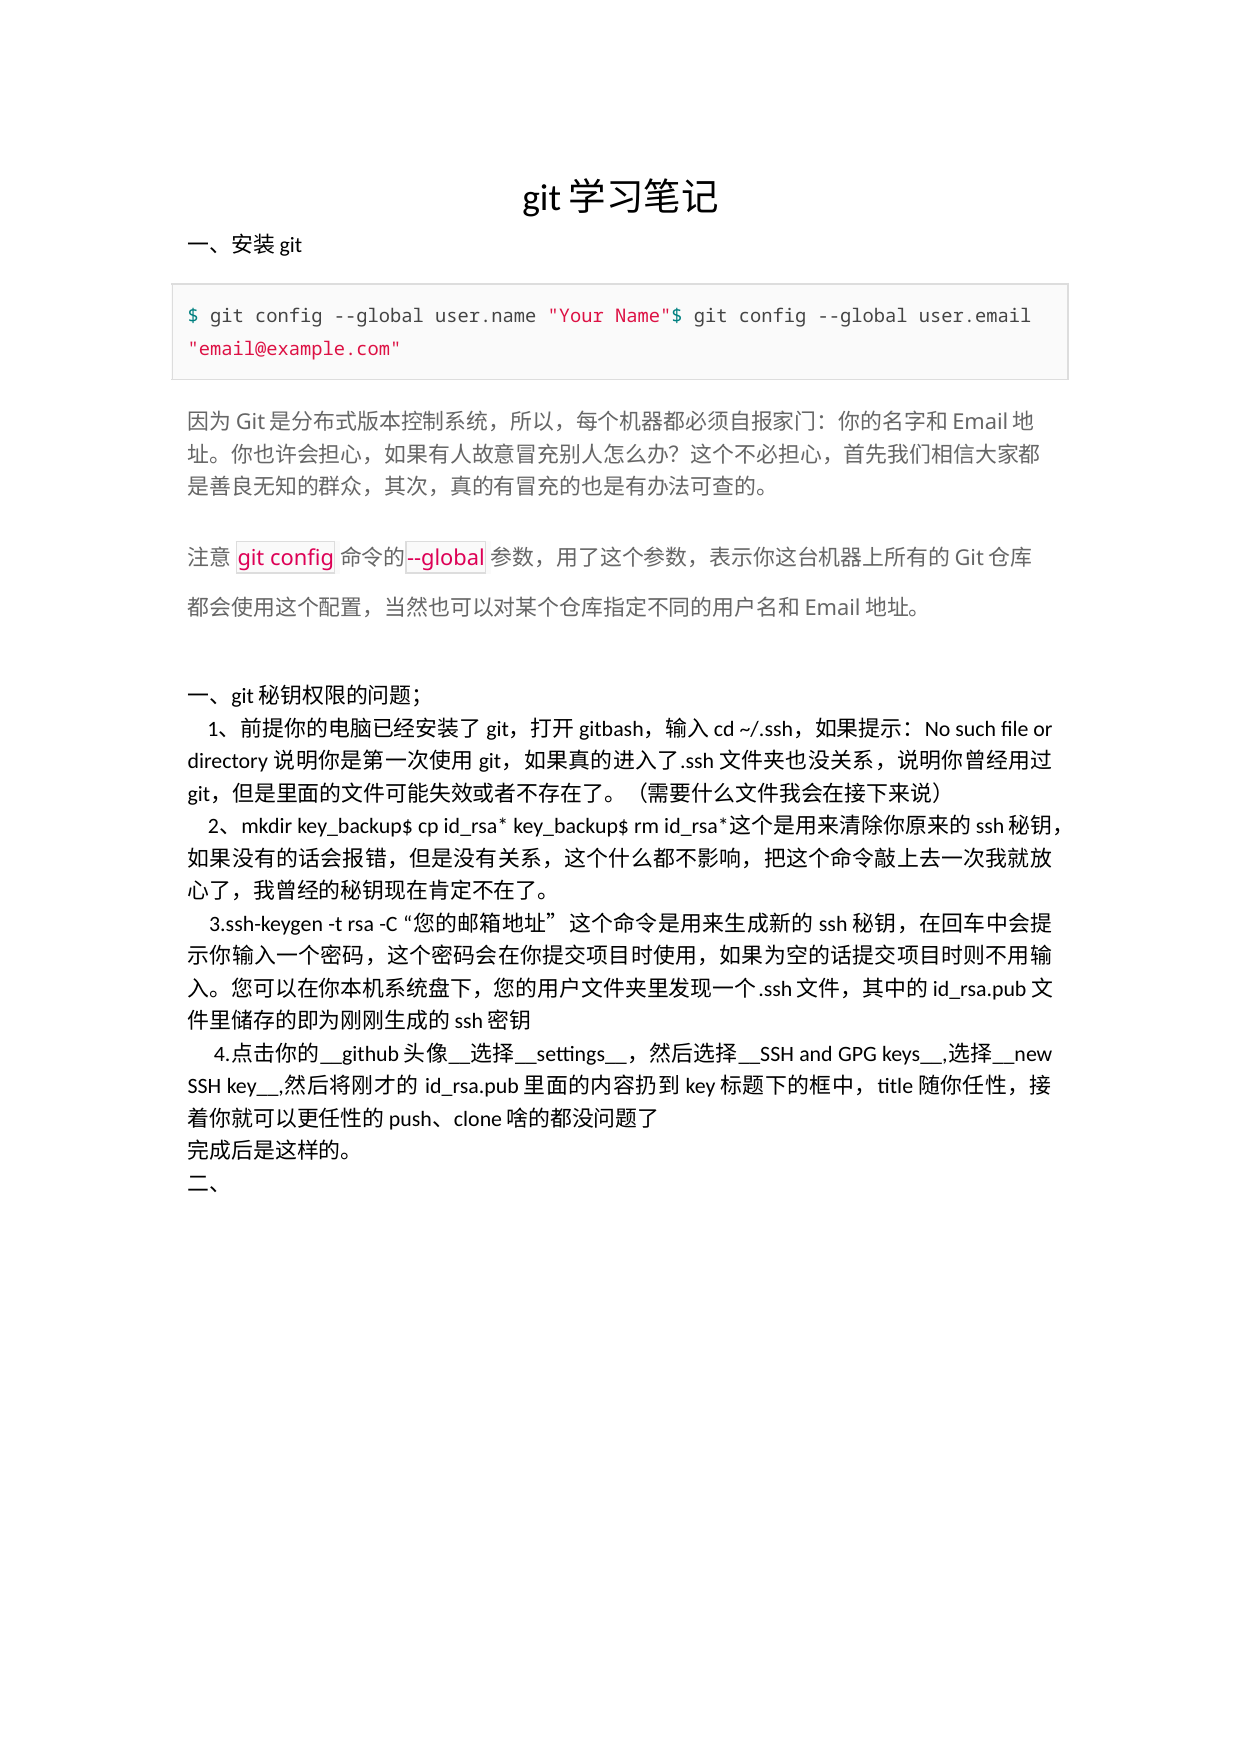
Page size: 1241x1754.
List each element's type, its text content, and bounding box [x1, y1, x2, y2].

text 因为Git是分布式版本控制系统，所以，每个机器都必须自报家门：你的名字和Email地址。你也许会担心，如果有人故意冒充别人怎么办？这个不必担心，首先我们相信大家都是善良无知的群众，其次，真的有冒充的也是有办法可查的。 [187, 404, 1053, 501]
text 二、 [187, 1166, 1053, 1198]
text 2、mkdir key_backup$ cp id_rsa* key_backup$ rm id_rsa*这个是用来清除你原来的ssh秘钥，如果没有的话会报错，但是没有关系，这个什么都不影响，把这个命令敲上去一次我就放心了，我曾经的秘钥现在肯定不在了。 [187, 808, 1053, 906]
text 完成后是这样的。 [187, 1133, 1053, 1166]
text git学习笔记 [187, 162, 1053, 227]
text 4.点击你的__github头像__选择__settings__，然后选择__SSH and GPG keys__,选择__new SSH key__,然后将刚才的 id_rsa.pub里面的内容扔到key标题下的框中，title随你任性，接着你就可以更任性的push、clone啥的都没问题了 [187, 1036, 1053, 1133]
text $ git config --global user.name "Your Name"$ git config --global user.email "email@example.com" [173, 285, 1067, 379]
text 一、git秘钥权限的问题； [187, 678, 1053, 711]
text 3.ssh-keygen -t rsa -C “您的邮箱地址”这个命令是用来生成新的ssh秘钥，在回车中会提示你输入一个密码，这个密码会在你提交项目时使用，如果为空的话提交项目时则不用输入。您可以在你本机系统盘下，您的用户文件夹里发现一个.ssh文件，其中的id_rsa.pub文件里储存的即为刚刚生成的ssh密钥 [187, 906, 1053, 1036]
text 1、前提你的电脑已经安装了git，打开gitbash，输入cd ~/.ssh，如果提示：No such file or directory 说明你是第一次使用git，如果真的进入了.ssh文件夹也没关系，说明你曾经用过git，但是里面的文件可能失效或者不存在了。（需要什么文件我会在接下来说） [187, 711, 1053, 808]
text 一、安装git [187, 227, 1053, 259]
text 注意git config命令的--global参数，用了这个参数，表示你这台机器上所有的Git仓库都会使用这个配置，当然也可以对某个仓库指定不同的用户名和Email地址。 [187, 524, 1053, 622]
